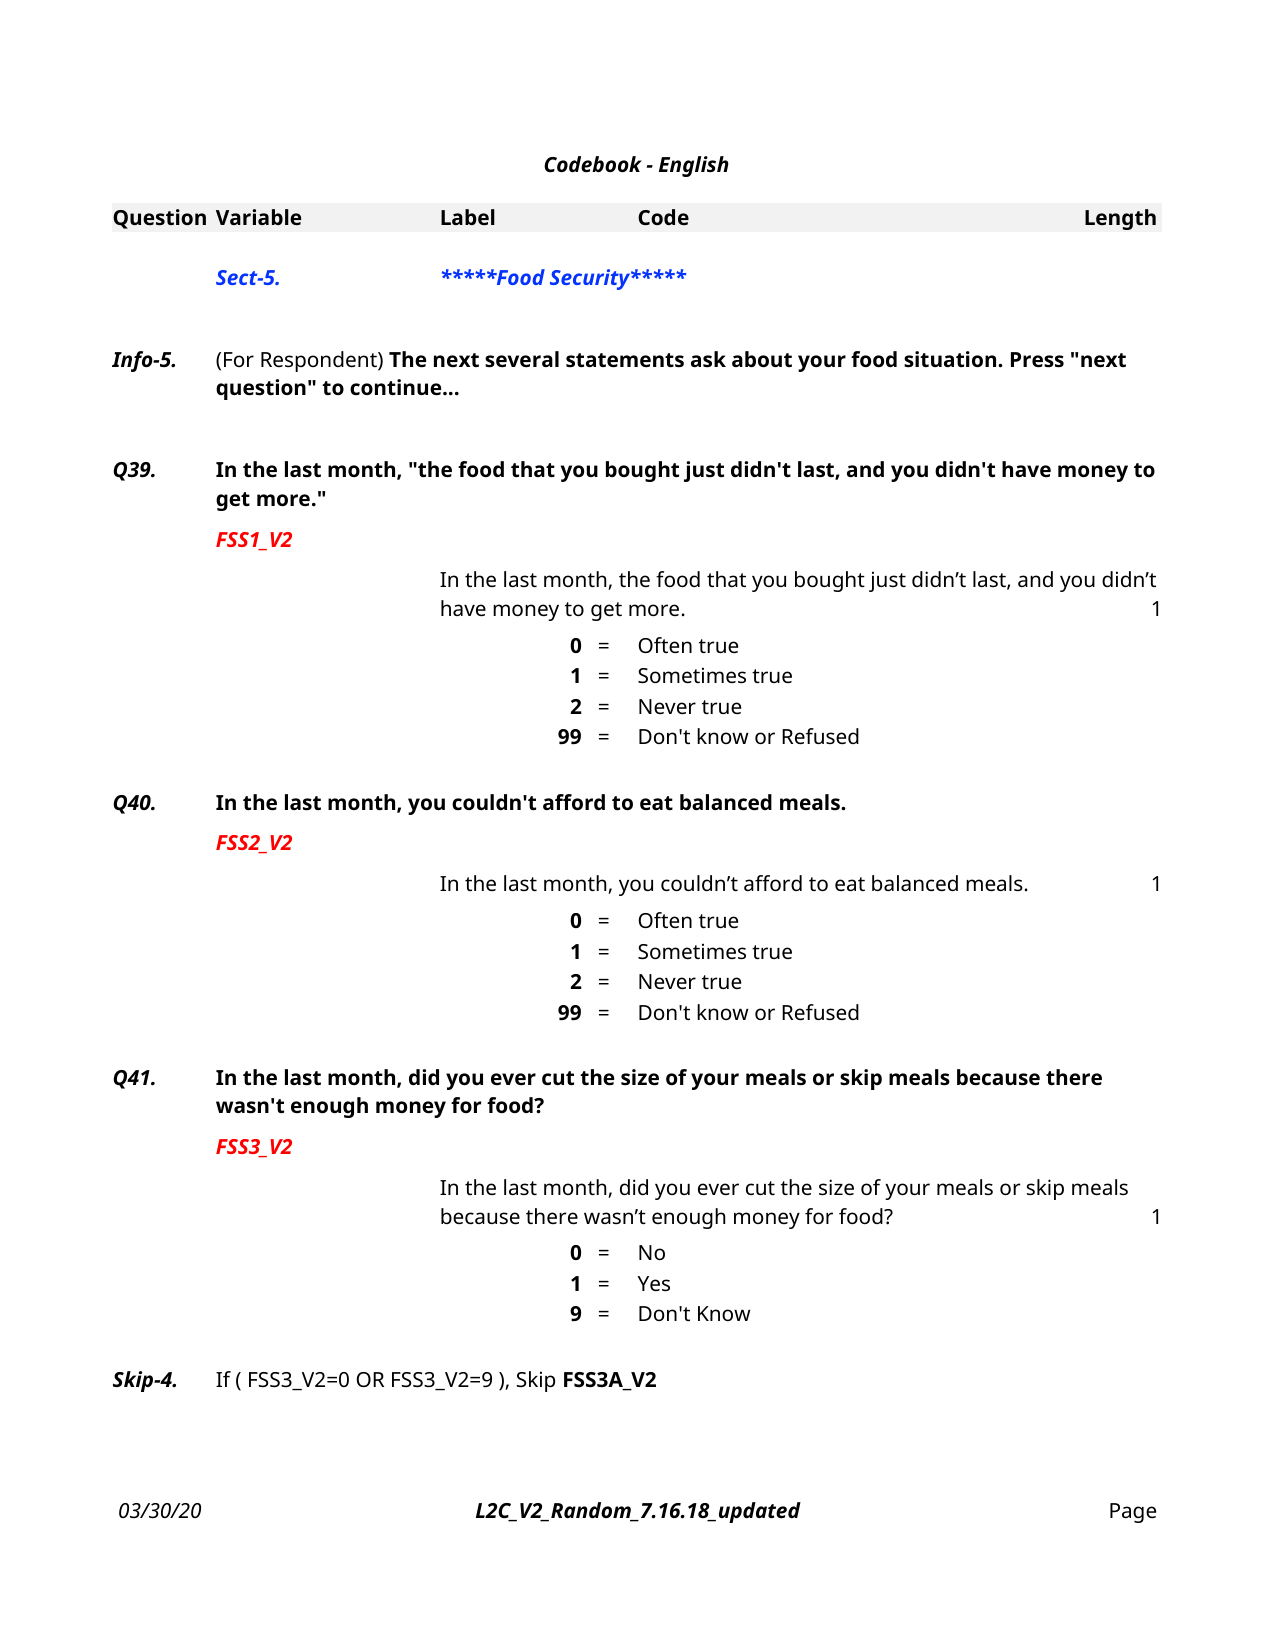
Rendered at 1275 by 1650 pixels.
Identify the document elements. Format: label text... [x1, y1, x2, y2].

text 9 = Don't Know [112, 1299, 1162, 1328]
text FSS3_V2 [216, 1132, 1162, 1161]
text FSS2_V2 [216, 828, 1162, 857]
text Q41. In the last month, did you ever cut the size of your meals or skip meals because there wasn't enough money for food? [112, 1063, 1162, 1120]
text In the last month, the food that you bought just didn’t last, and you didn’t have money to get more. 1 [216, 566, 1162, 622]
text FSS1_V2 [216, 525, 1162, 553]
text Q40. In the last month, you couldn't afford to eat balanced meals. [112, 788, 1162, 816]
text Sect-5. *****Food Security***** [216, 263, 1162, 292]
text 1 = Yes [112, 1269, 1162, 1297]
text Q39. In the last month, "the food that you bought just didn't last, and you didn't have money to get more." [112, 455, 1162, 512]
text Skip-4. If ( FSS3_V2=0 OR FSS3_V2=9 ), Skip FSS3A_V2 [112, 1365, 1162, 1393]
text In the last month, you couldn’t afford to eat balanced meals. 1 [216, 869, 1162, 898]
text 1 = Sometimes true [112, 937, 1162, 965]
text 99 = Don't know or Refused [112, 722, 1162, 751]
text Info-5. (For Respondent) The next several statements ask about your food situation. Press "next question" to continue... [112, 345, 1162, 402]
text 99 = Don't know or Refused [112, 998, 1162, 1026]
text 0 = Often true [112, 631, 1162, 659]
text 2 = Never true [112, 692, 1162, 720]
text In the last month, did you ever cut the size of your meals or skip meals because there wasn’t enough money for food? 1 [216, 1173, 1162, 1230]
text 0 = Often true [112, 906, 1162, 935]
text 1 = Sometimes true [112, 661, 1162, 690]
text 0 = No [112, 1238, 1162, 1267]
text 2 = Never true [112, 967, 1162, 996]
